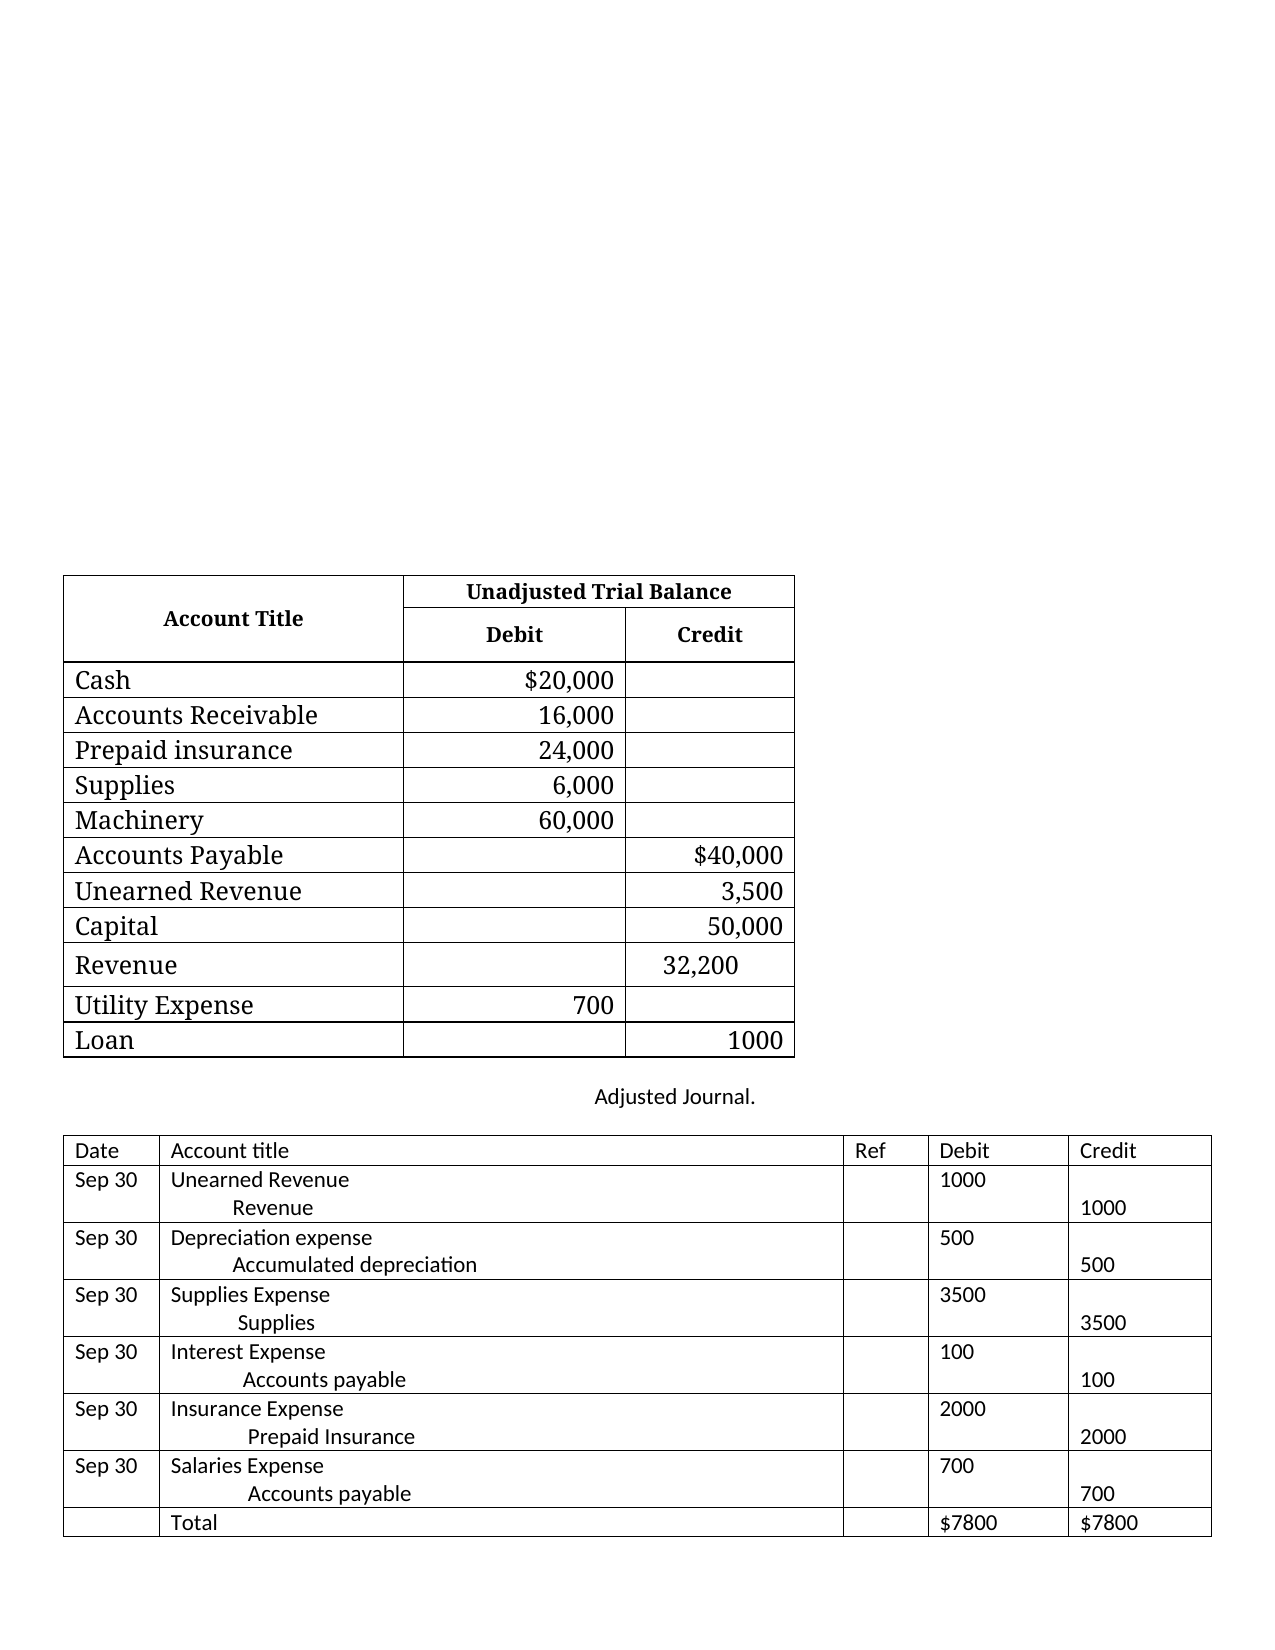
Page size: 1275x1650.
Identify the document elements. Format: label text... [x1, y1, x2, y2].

table_cell Prepaid insurance [64, 733, 403, 767]
table_cell [844, 1337, 928, 1393]
table_header Unadjusted Trial Balance [404, 576, 794, 607]
table_cell Machinery [64, 803, 403, 837]
table_cell 2000 [929, 1394, 1068, 1450]
table_cell Revenue [64, 943, 403, 986]
table_header Date [64, 1136, 159, 1164]
table_cell Utility Expense [64, 987, 403, 1021]
table_cell 500 [1069, 1223, 1211, 1279]
table_cell [404, 838, 625, 872]
table_cell Capital [64, 908, 403, 942]
table_cell [626, 698, 794, 732]
table_header Account title [160, 1136, 843, 1164]
table_cell Interest Expense Accounts payable [160, 1337, 843, 1393]
table_cell Supplies [64, 768, 403, 802]
table_cell $7800 [929, 1508, 1068, 1536]
table_cell 1000 [929, 1166, 1068, 1222]
text Adjusted Journal. [75, 1082, 1200, 1110]
table_cell Sep 30 [64, 1166, 159, 1222]
table_cell [844, 1394, 928, 1450]
table_cell [626, 663, 794, 697]
table_cell Supplies Expense Supplies [160, 1280, 843, 1336]
table_cell 1000 [1069, 1166, 1211, 1222]
table_cell 3500 [929, 1280, 1068, 1336]
table_cell Unearned Revenue Revenue [160, 1166, 843, 1222]
table_cell [626, 803, 794, 837]
table_cell [404, 1023, 625, 1056]
table_cell Depreciation expense Accumulated depreciation [160, 1223, 843, 1279]
table_cell Accounts Receivable [64, 698, 403, 732]
table_cell Sep 30 [64, 1280, 159, 1336]
table_cell Insurance Expense Prepaid Insurance [160, 1394, 843, 1450]
table_cell Cash [64, 663, 403, 697]
table_cell 100 [1069, 1337, 1211, 1393]
table_cell 700 [404, 987, 625, 1021]
table_cell 3500 [1069, 1280, 1211, 1336]
table_cell Sep 30 [64, 1337, 159, 1393]
table_cell Accounts Payable [64, 838, 403, 872]
table_cell $7800 [1069, 1508, 1211, 1536]
table_header Ref [844, 1136, 928, 1164]
table_cell Sep 30 [64, 1223, 159, 1279]
table_cell 50,000 [626, 908, 794, 942]
table_cell [844, 1508, 928, 1536]
table_cell 700 [929, 1451, 1068, 1507]
table_cell Credit [626, 608, 794, 661]
table_cell Sep 30 [64, 1451, 159, 1507]
table_cell Debit [404, 608, 625, 661]
table_cell Loan [64, 1023, 403, 1056]
table_header Account Title [64, 576, 403, 661]
table_cell [626, 733, 794, 767]
table_cell [404, 908, 625, 942]
table_cell [64, 1508, 159, 1536]
table_cell [844, 1280, 928, 1336]
table_cell 500 [929, 1223, 1068, 1279]
table_cell [626, 987, 794, 1021]
table_cell 700 [1069, 1451, 1211, 1507]
table_cell 2000 [1069, 1394, 1211, 1450]
table_header Credit [1069, 1136, 1211, 1164]
table_cell [626, 768, 794, 802]
table_cell $20,000 [404, 663, 625, 697]
table_cell Salaries Expense Accounts payable [160, 1451, 843, 1507]
table_cell 100 [929, 1337, 1068, 1393]
table_header Debit [929, 1136, 1068, 1164]
table_cell 1000 [626, 1023, 794, 1056]
table_cell [844, 1166, 928, 1222]
table_cell Sep 30 [64, 1394, 159, 1450]
table_cell 3,500 [626, 873, 794, 907]
table_cell Total [160, 1508, 843, 1536]
table_cell 60,000 [404, 803, 625, 837]
table_cell [844, 1223, 928, 1279]
table_cell [404, 873, 625, 907]
table_cell 16,000 [404, 698, 625, 732]
table_cell Unearned Revenue [64, 873, 403, 907]
table_cell $40,000 [626, 838, 794, 872]
table_cell [844, 1451, 928, 1507]
table_cell 6,000 [404, 768, 625, 802]
table_cell [404, 943, 625, 986]
table_cell 32,200 [626, 943, 794, 986]
table_cell 24,000 [404, 733, 625, 767]
